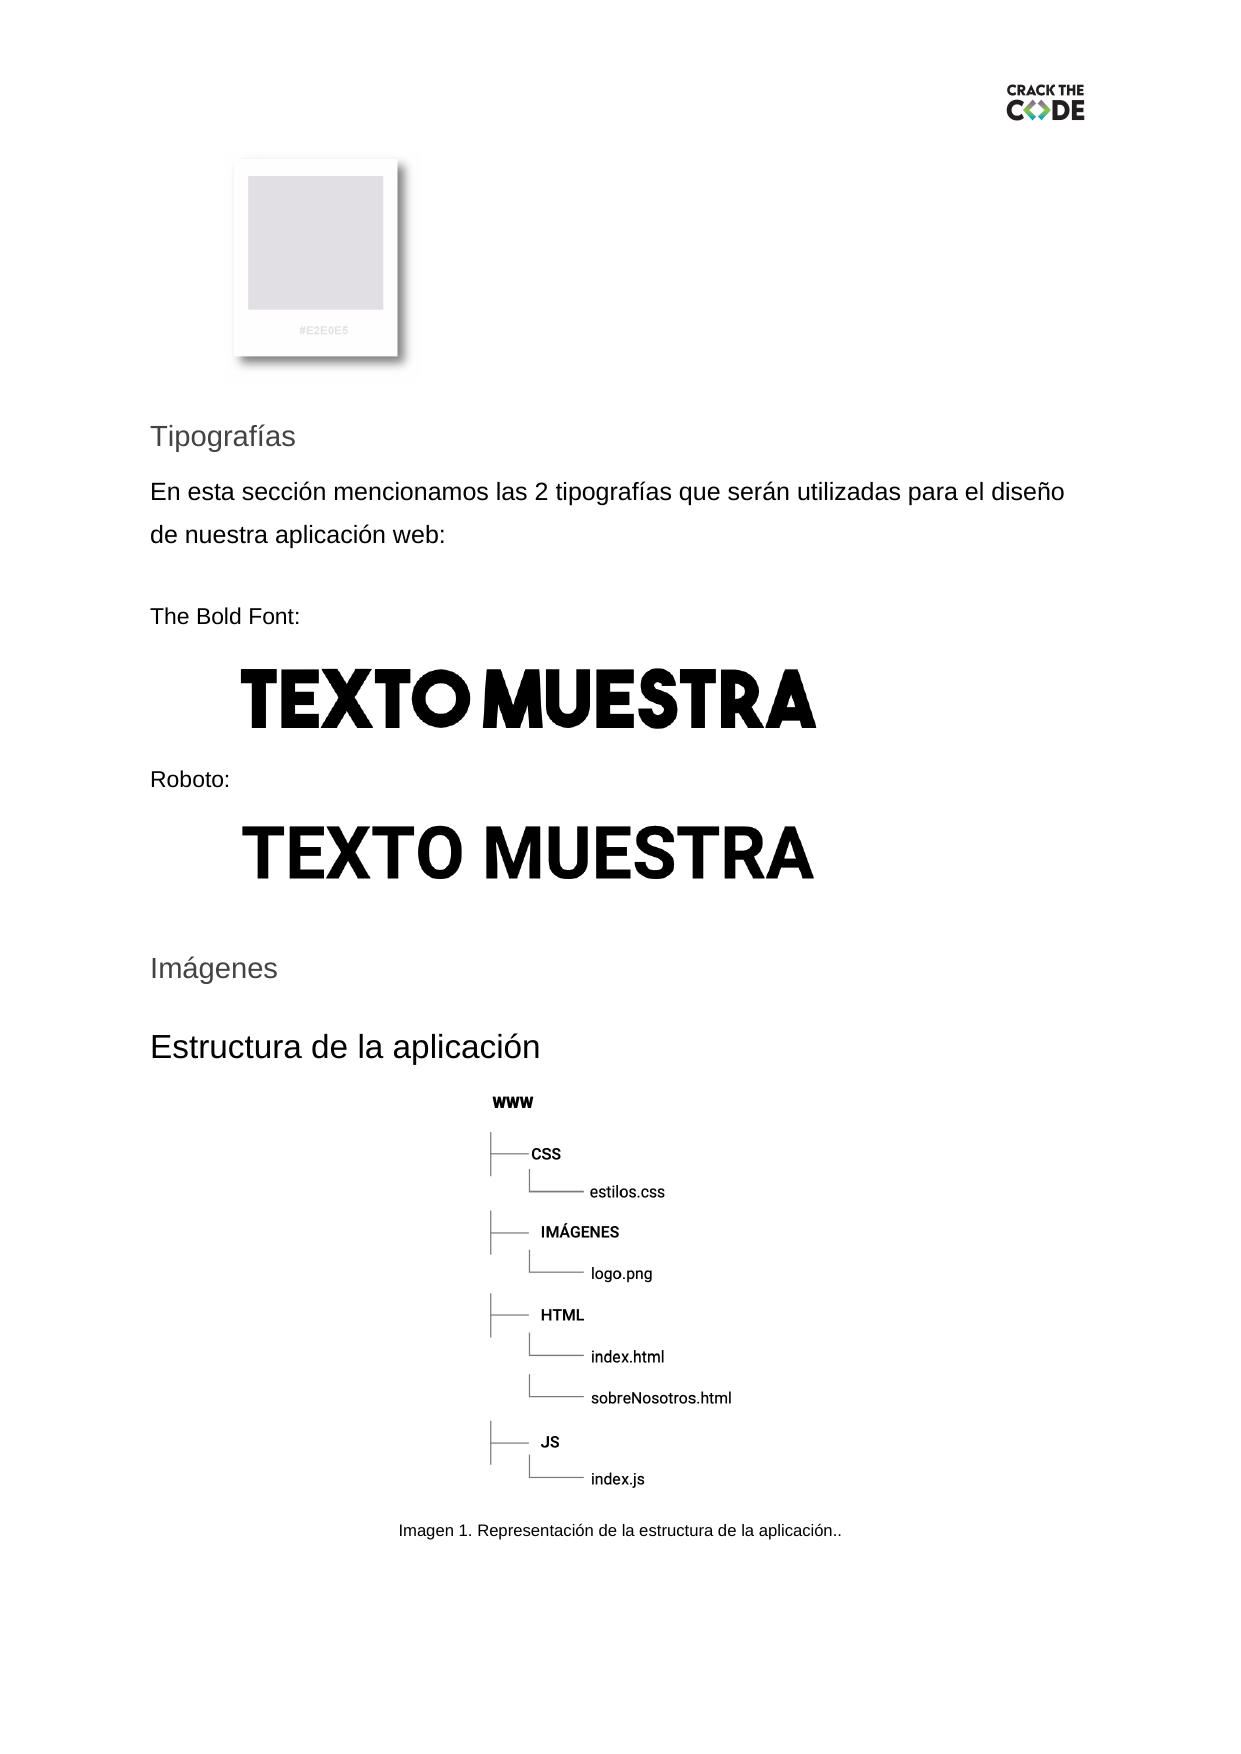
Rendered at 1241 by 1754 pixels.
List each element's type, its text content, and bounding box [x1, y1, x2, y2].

picture [1001, 75, 1091, 131]
text Roboto: [150, 766, 1090, 792]
text The Bold Font: [150, 603, 1090, 629]
subtitle Imágenes [150, 951, 1090, 984]
picture [225, 150, 422, 382]
picture [225, 642, 839, 753]
picture [473, 1083, 767, 1517]
text Imagen 1. Representación de la estructura de la aplicación.. [150, 1521, 1090, 1540]
subtitle Estructura de la aplicación [150, 1027, 1090, 1066]
subtitle Tipografías [150, 418, 1090, 452]
text En esta sección mencionamos las 2 tipografías que serán utilizadas para el diseño de nuestra aplicación web: [150, 477, 1090, 549]
picture [225, 805, 831, 905]
